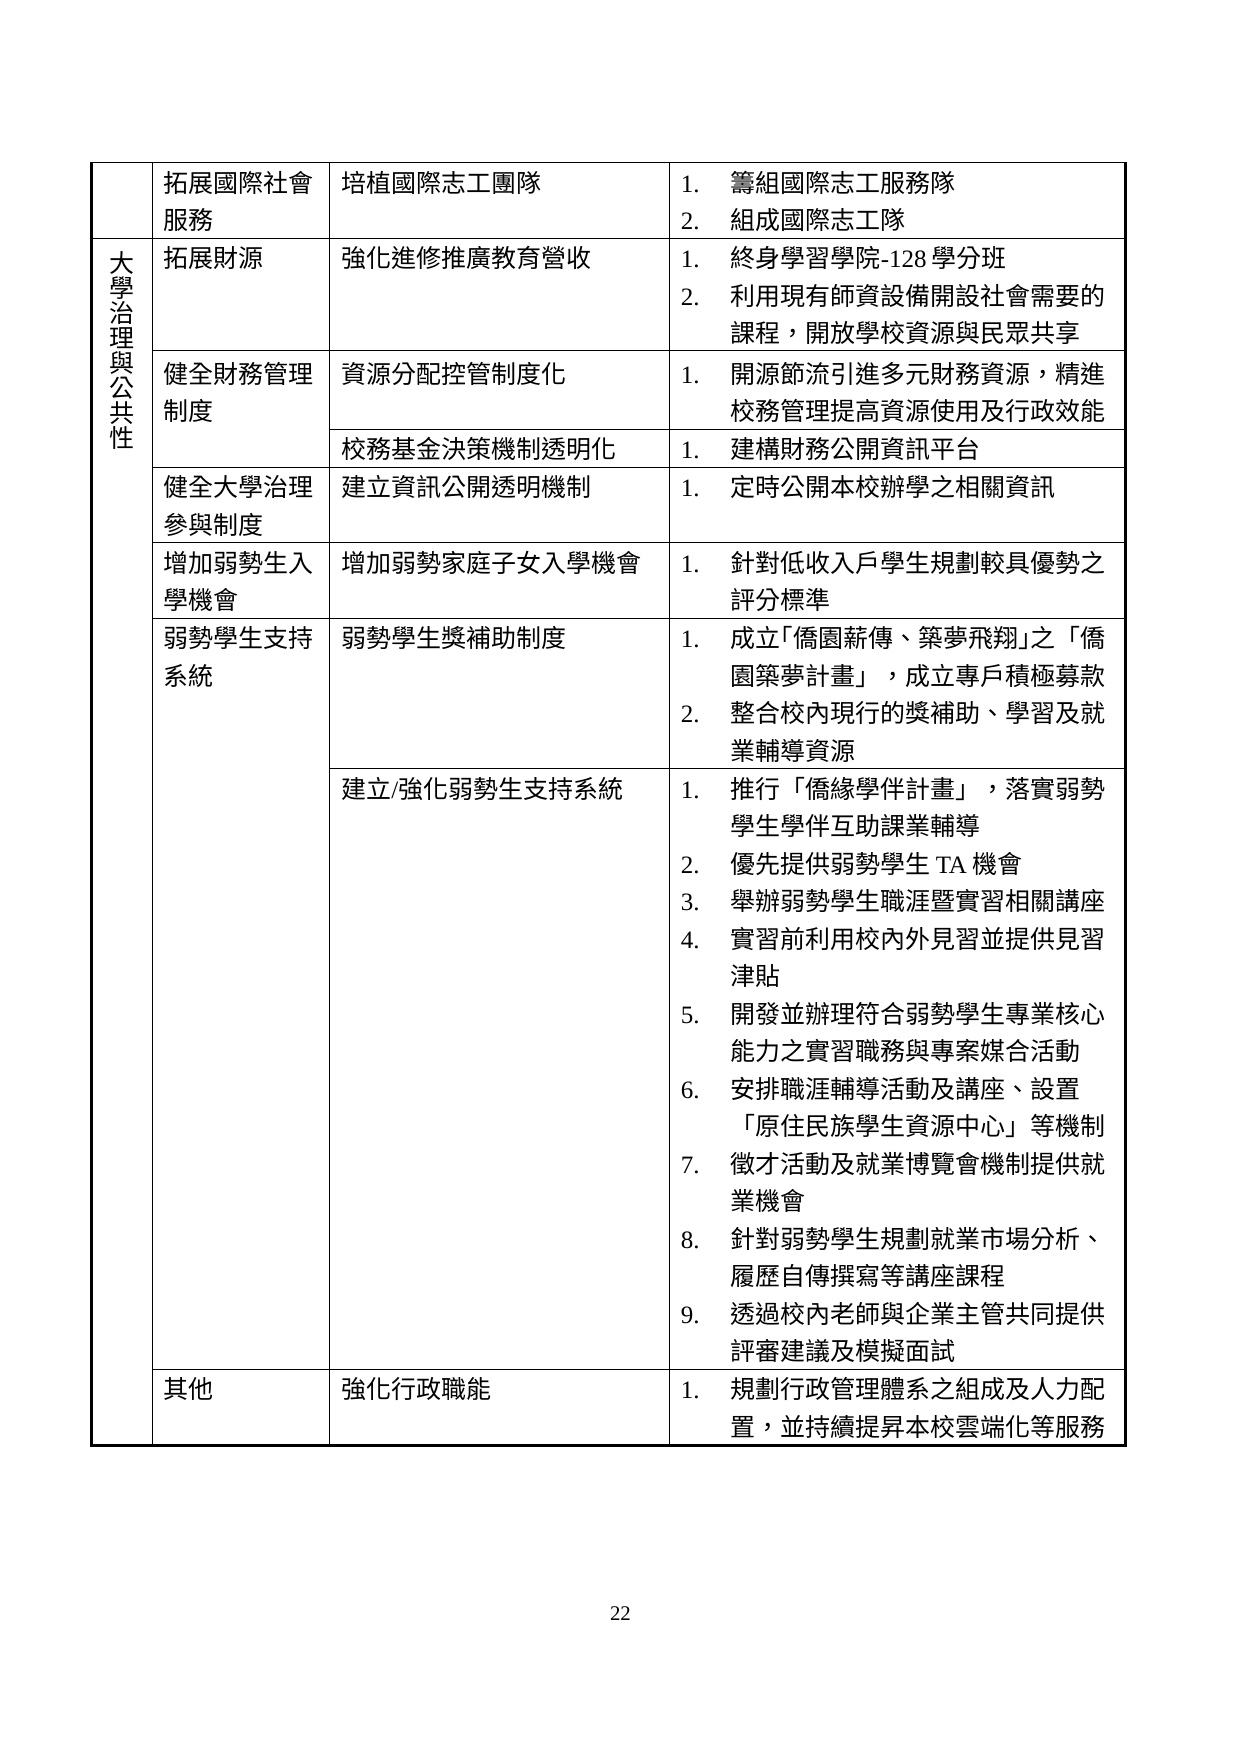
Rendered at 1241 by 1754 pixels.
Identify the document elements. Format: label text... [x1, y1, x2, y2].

table_cell 成立｢僑園薪傳、築夢飛翔｣之「僑園築夢計畫」，成立專戶積極募款 整合校內現行的獎補助、學習及就業輔導資源 [670, 619, 1124, 768]
table_cell 健全大學治理參與制度 [153, 468, 329, 542]
table_cell 強化進修推廣教育營收 [330, 239, 669, 350]
table_cell 規劃行政管理體系之組成及人力配置，並持續提昇本校雲端化等服務 [670, 1370, 1124, 1444]
table_cell 其他 [153, 1370, 329, 1444]
table_cell 培植國際志工團隊 [330, 163, 669, 237]
table_cell 開源節流引進多元財務資源，精進校務管理提高資源使用及行政效能 [670, 351, 1124, 428]
table_cell 建構財務公開資訊平台 [670, 430, 1124, 467]
table_cell 建立/強化弱勢生支持系統 [330, 769, 669, 1369]
table_cell 弱勢學生獎補助制度 [330, 619, 669, 768]
table_cell 增加弱勢家庭子女入學機會 [330, 543, 669, 618]
table_cell 增加弱勢生入學機會 [153, 543, 329, 618]
table_cell 大學治理與公共性 [93, 239, 152, 1444]
table_cell 針對低收入戶學生規劃較具優勢之評分標準 [670, 543, 1124, 618]
table_cell 校務基金決策機制透明化 [330, 430, 669, 467]
table_cell 健全財務管理制度 [153, 351, 329, 467]
table_cell 拓展財源 [153, 239, 329, 350]
table_cell 定時公開本校辦學之相關資訊 [670, 468, 1124, 542]
table_cell 強化行政職能 [330, 1370, 669, 1444]
table_cell 籌組國際志工服務隊 組成國際志工隊 [670, 163, 1124, 237]
table_cell 終身學習學院-128學分班 利用現有師資設備開設社會需要的課程，開放學校資源與民眾共享 [670, 239, 1124, 350]
table_cell 拓展國際社會服務 [153, 163, 329, 237]
table_cell 弱勢學生支持系統 [153, 619, 329, 1369]
table_cell 建立資訊公開透明機制 [330, 468, 669, 542]
table_cell 推行「僑緣學伴計畫」，落實弱勢學生學伴互助課業輔導 優先提供弱勢學生TA機會 舉辦弱勢學生職涯暨實習相關講座 實習前利用校內外見習並提供見習津貼 開發並辦理符合弱勢學生專業核心能力之實習職務與專案媒合活動 安排職涯輔導活動及講座、設置「原住民族學生資源中心」等機制 徵才活動及就業博覽會機制提供就業機會 針對弱勢學生規劃就業市場分析、履歷自傳撰寫等講座課程 透過校內老師與企業主管共同提供評審建議及模擬面試 [670, 769, 1124, 1369]
table_cell 資源分配控管制度化 [330, 351, 669, 428]
